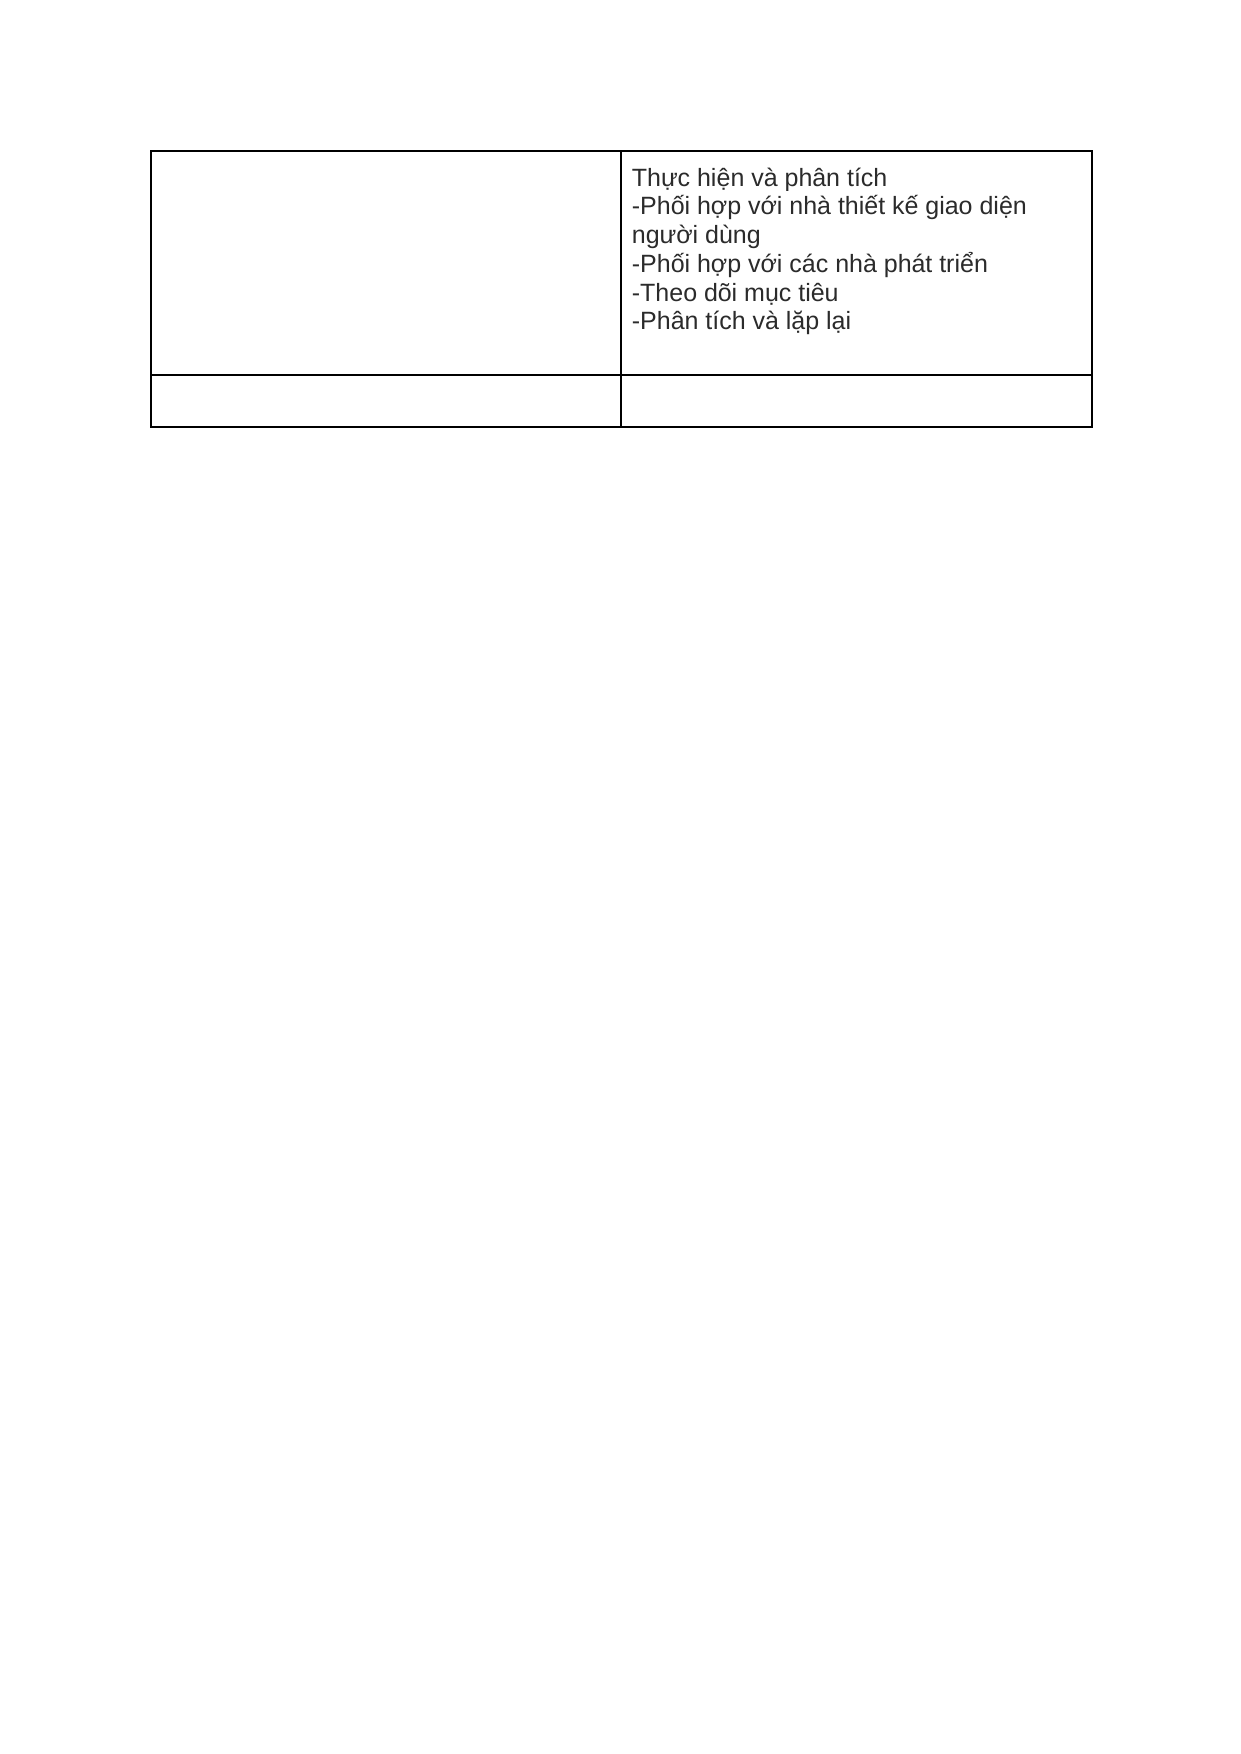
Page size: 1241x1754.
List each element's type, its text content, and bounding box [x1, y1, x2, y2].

table_cell [622, 376, 1091, 426]
table_cell [152, 376, 620, 426]
table_cell [152, 152, 620, 374]
table_cell Thực hiện và phân tích -Phối hợp với nhà thiết kế giao diện người dùng -Phối hợp với các nhà phát triển -Theo dõi mục tiêu -Phân tích và lặp lại [622, 152, 1091, 374]
